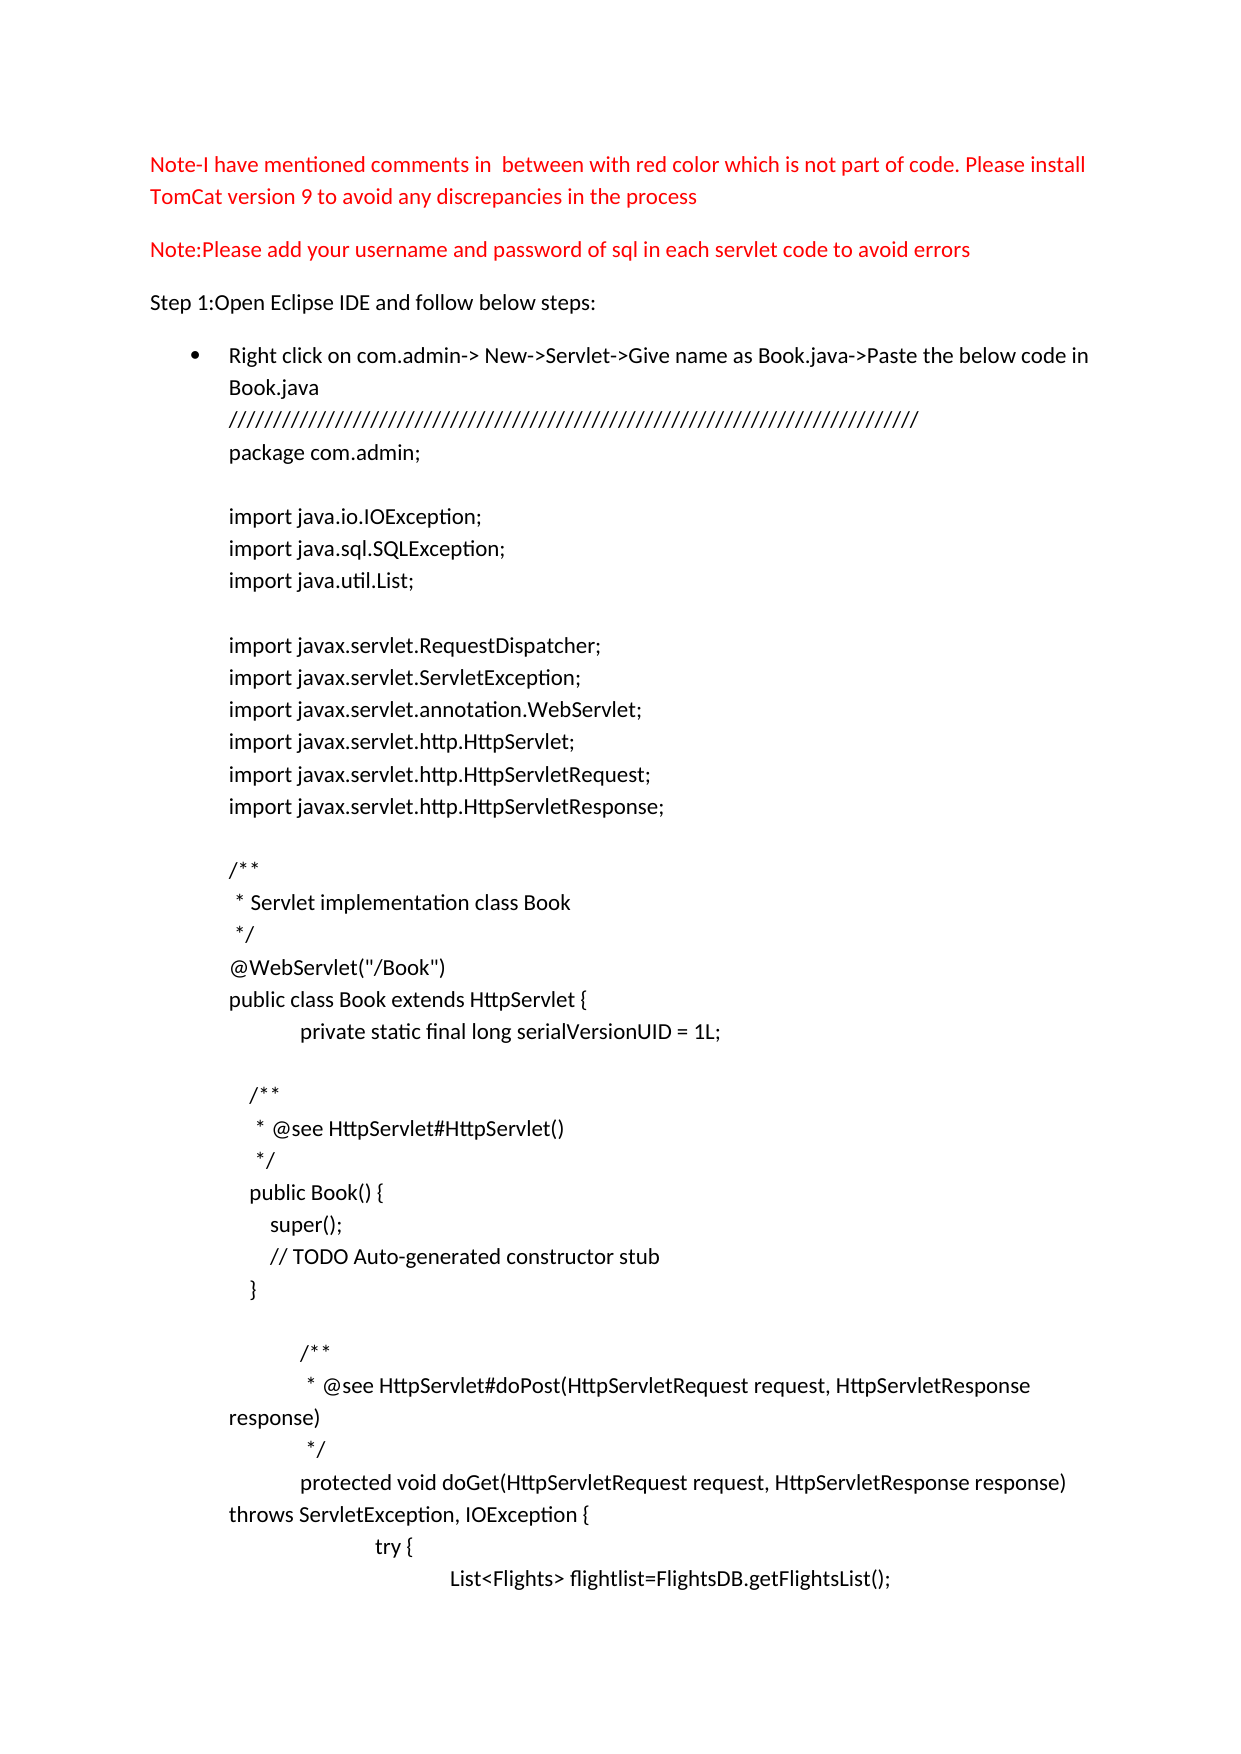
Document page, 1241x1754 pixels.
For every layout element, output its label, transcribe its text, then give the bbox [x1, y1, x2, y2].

list protected void doGet(HttpServletRequest request, HttpServletResponse response) throws ServletException, IOException { [229, 1468, 1090, 1528]
list */ [229, 921, 1090, 949]
list /** [229, 1082, 1090, 1109]
list public Book() { [229, 1178, 1090, 1206]
list try { [229, 1532, 1090, 1560]
list super(); [229, 1210, 1090, 1238]
list import java.util.List; [229, 567, 1090, 594]
list import javax.servlet.annotation.WebServlet; [229, 695, 1090, 723]
list * @see HttpServlet#HttpServlet() [229, 1114, 1090, 1142]
list * Servlet implementation class Book [229, 888, 1090, 916]
list */ [229, 1146, 1090, 1174]
list import javax.servlet.http.HttpServletResponse; [229, 792, 1090, 820]
list import java.sql.SQLException; [229, 534, 1090, 562]
list // TODO Auto-generated constructor stub [229, 1242, 1090, 1271]
list * @see HttpServlet#doPost(HttpServletRequest request, HttpServletResponse response) [229, 1371, 1090, 1431]
list import javax.servlet.RequestDispatcher; [229, 631, 1090, 659]
list /** [229, 856, 1090, 884]
list import javax.servlet.http.HttpServletRequest; [229, 760, 1090, 788]
list import javax.servlet.ServletException; [229, 663, 1090, 691]
text Step 1:Open Eclipse IDE and follow below steps: [150, 288, 1090, 316]
list */ [229, 1436, 1090, 1464]
list import javax.servlet.http.HttpServlet; [229, 727, 1090, 756]
list @WebServlet("/Book") [229, 953, 1090, 981]
list List<Flights> flightlist=FlightsDB.getFlightsList(); [229, 1564, 1090, 1592]
list /** [229, 1339, 1090, 1367]
text Note-I have mentioned comments in between with red color which is not part of code. Please install TomCat version 9 to avoid any discrepancies in the process [150, 150, 1090, 210]
list Right click on com.admin-> New->Servlet->Give name as Book.java->Paste the below code in Book.java [191, 341, 1090, 401]
list } [229, 1275, 1090, 1303]
text Note:Please add your username and password of sql in each servlet code to avoid errors [150, 235, 1090, 263]
list public class Book extends HttpServlet { [229, 985, 1090, 1013]
list import java.io.IOException; [229, 502, 1090, 530]
list private static final long serialVersionUID = 1L; [229, 1017, 1090, 1045]
list ////////////////////////////////////////////////////////////////////////////// [229, 406, 1090, 434]
list package com.admin; [229, 438, 1090, 466]
